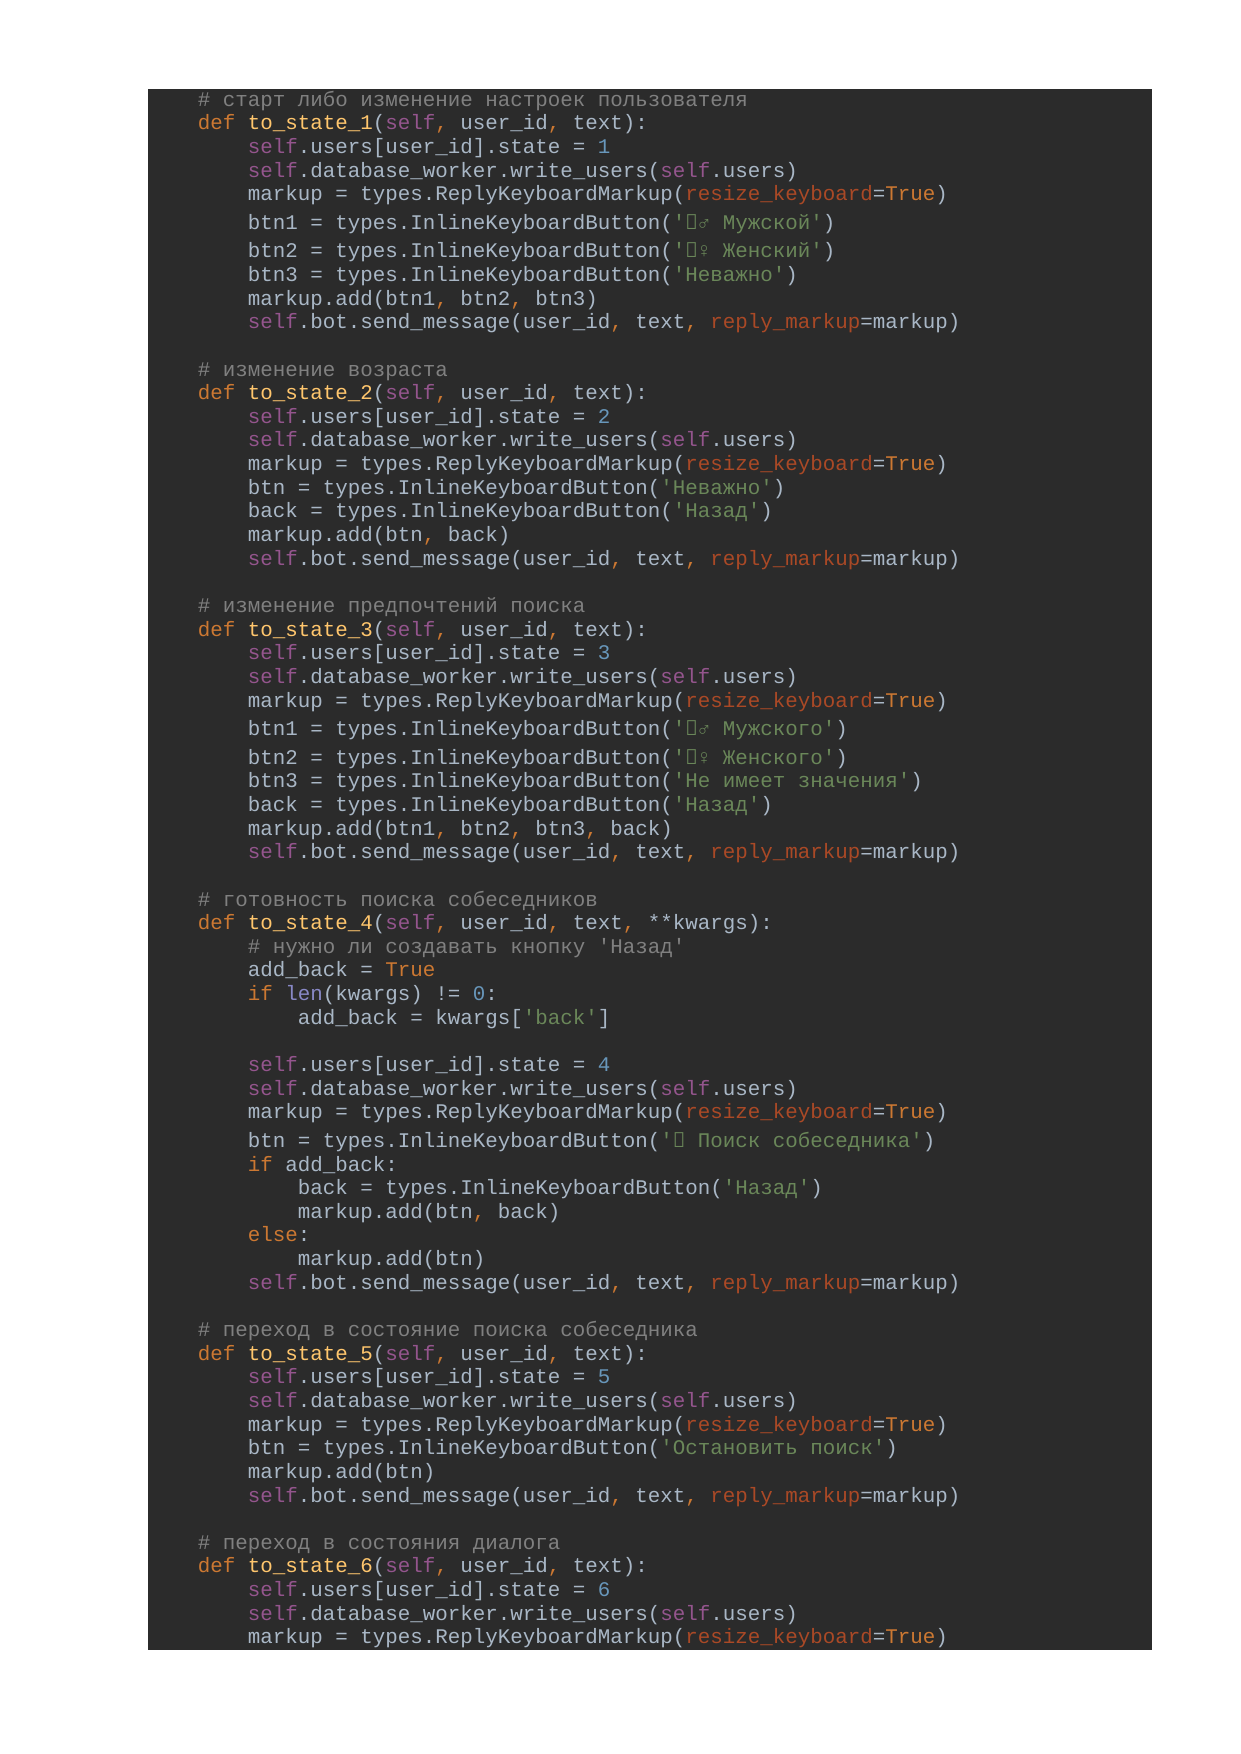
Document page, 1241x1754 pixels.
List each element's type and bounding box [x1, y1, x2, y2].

text [148, 89, 1152, 1650]
